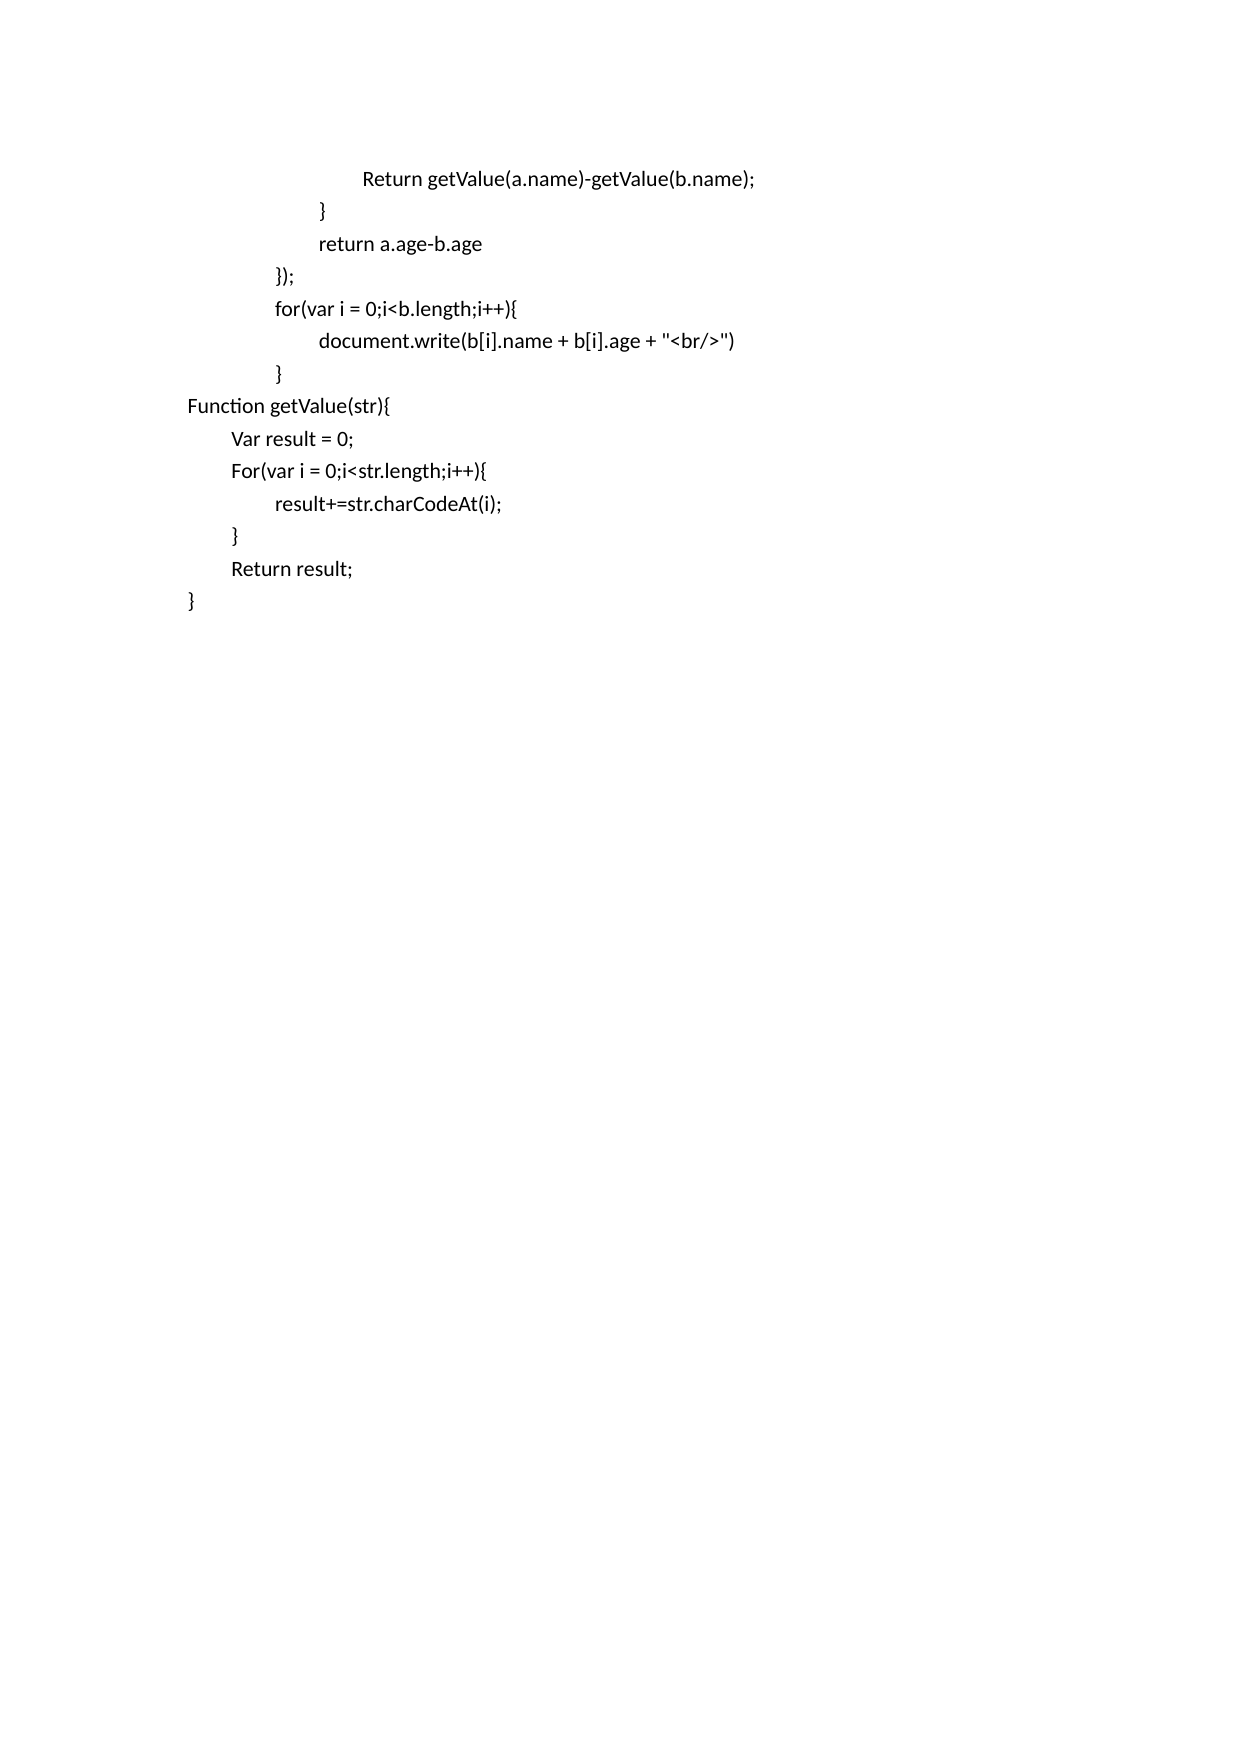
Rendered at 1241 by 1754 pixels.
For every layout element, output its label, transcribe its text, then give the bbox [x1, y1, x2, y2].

list } [187, 357, 1053, 389]
list Return getValue(a.name)-getValue(b.name); [319, 162, 1053, 194]
list } [187, 584, 1053, 617]
list }); [187, 259, 1053, 292]
list result+=str.charCodeAt(i); [231, 487, 1053, 519]
list Return result; [187, 552, 1053, 584]
list document.write(b[i].name + b[i].age + "<br/>") [187, 324, 1053, 357]
list for(var i = 0;i<b.length;i++){ [187, 292, 1053, 324]
list Function getValue(str){ [187, 389, 1053, 422]
list } [187, 519, 1053, 552]
list For(var i = 0;i<str.length;i++){ [187, 454, 1053, 487]
list } [275, 194, 1053, 227]
list return a.age-b.age [187, 227, 1053, 259]
list Var result = 0; [187, 422, 1053, 454]
